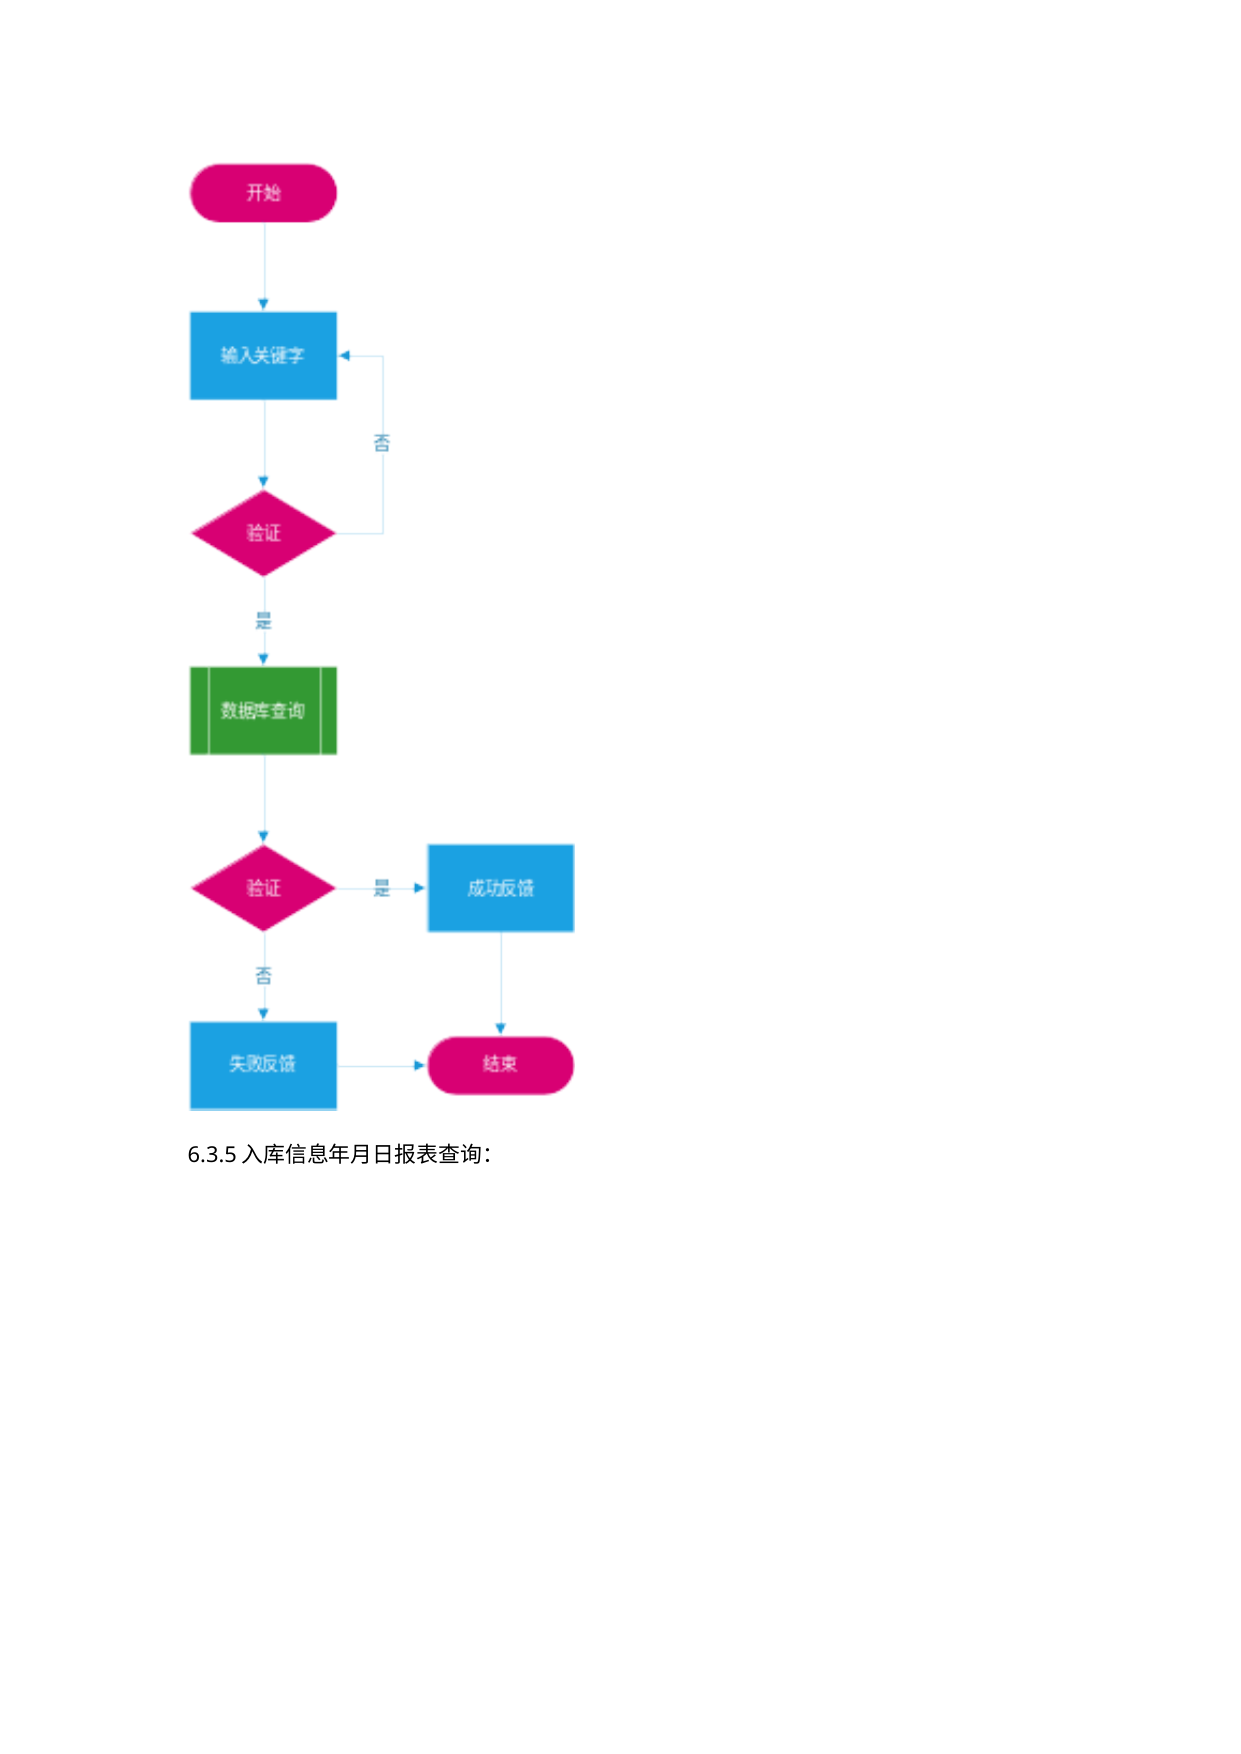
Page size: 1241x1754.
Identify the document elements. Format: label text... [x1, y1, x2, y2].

text 6，系统流程 6.1采购管理 6.1.1采购信息提交： 6.1.2采购信息修改： 6.1.3采购信息查询： 6.1.4采购信息撤回： 6.1.5采购单打印： 6.1.6供应商信息查询： 6.1.7供应商信息添加： 6.1.8供应商信息修改： 6.1.9供应商信息删除： 6.1.10供应商采购物资添加： 6.1.11供应商采购物资修改： 6.1.12供应商采购物资删除： 6.1.13供应商采购物资查询： 6.1.14供应商报表打印： 6.1.15年月日采购数据查询： 6.1.16年月日采购数据对比报表： 6.1.17年月日采购数据报表打印： 6.2销售管理 6.2.1销售申请提交： 6.2.2销售申请撤回： 6.2.3销售人员基础信息设置： 6.2.4销售数据年月日报表查询分析： 6.2.5销售数据年月日报表打印： 6.2.6货物维修信息填写： 6.2.7货物维修信息修改： 6.2.8货物维修信息删除： 6.2.9货物维修信息查询： 6.2.10货物维修信息报表打印： 6.2.11货物退回信息填写： 6.2.12货物退回信息修改： 6.2.13货物退回信息删除： 6.2.14货物退回信息查询： 6.2.15货物退回信息报表打印： 6.2.16销售人员报价单填写： 6.2.17销售人员报价单修改： 6.2.18销售人员报价单删除： 6.2.19销售人员报价单查询分析： 6.2.20销售人员报价单报表打印： 6.2.21销售人员报销信息填写： 6.2.22销售人员报销信息修改： 6.2.23销售人员报销信息删除： 6.2.24销售人员年月日报销信息查询分析： 6.2.25销售人员年月日报销信息报表打印： 6.2.26销售人员出差信息填写： 6.2.27销售人员出差信息修改： 6.2.28销售人员出差信息删除： 6.2.29销售人员年月日出差信息查询分析： 6.2.30销售人员年月日出差信息报表打印： 6.2.31销售人员请假信息填写： 6.2.32销售人员请假信息修改： 6.2.33销售人员请假信息删除： 6.2.34销售人员请假信息年月日查询分析： 6.2.35销售人员请假信息年月日报表打印 6.3仓库管理 6.3.1入库信息填写： 6.3.2入库信息修改： 6.3.3入库信息删除： 6.3.4入库信息查询： 6.3.5入库信息年月日报表查询： 6.3.6入库信息年月日报表打印： 6.3.7出库信息填写： 6.3.8出库信息修改： 6.3.9出库信息删除： 6.3.10出库信息查询： 6.3.11出库信息年月日报表查询： 6.3.12出库信息年月日报表打印： 6.3.13序列号录入： 6.3.14序列号修改： 6.3.15序列号删除： 6.3.16序列号信息查询： 6.3.17序列号信息修改： 6.3.18序列号信息删除： 6.3.19序列号信息操作年月日报表查询： 6.3.20序列号信息操作年月日报表打印： 6.3.21仓库位置信息设置： 6.3.22仓库位置信息修改： 6.3.23仓库位置信息删除： 6.3.24仓库位置信息查询： 6.3.25仓库位置信息年月日操作报表： 6.3.26仓库位置信息年月日操作报表打印： 6.3.27仓库信息位置货物信息年月日报表打印： 6.3.28仓库位置货物信息年月日报表数据分析： 6.3.29仓库位置货物库存查询： 6.3.30仓库位置货物库存信息报表打印： 6.3.31仓库位置库存信息数据分析： 6.3.32仓库库存不足报警： 6.3.33仓库库存货物价值年月日报表查询： 6.3.34仓库库存货物价值年月日报表打印： 6.3.35仓库数据多元化分析报表 6.4监控平台 6.4.1采购监控： 6.4.2采购操作监控： 6.4.3供应商状态监控： 6.4.4供应商状态操作监控： 6.4.5采购异常监控： 6.4.6年月日采购报表监控： 6.4.7销售监控： 6.4.8销售操作监控： 6.4.9年月日销售数据监控： 6.4.10货物维护信息监控： 6.4.11货物退回信息监控： 6.4.12销售人员报价信息监控： 6.4.13销售人员报销信息监控： 6.4.14销售人员出差信息监控： 6.4.15销售人员请假信息监控： 6.4.16仓库监控： 6.4.17仓库货物信息监控： 6.4.18仓库操作信息监控： 6.4.19仓库入出信息监控： 6.4.20序列号信息监控： 6.4.21仓库错误信息监控： 6.4.22仓库报警信息监控： 6.4.23仓库多元化管理监控： 6.4.24报表操作监控： 6.4.25报表库监控 ： 6.4.26登录IP地址监控 6.5报表中心 6.5.1报表结构查询： 6.5.2报表结构建立： 6.5.3报表结构修改： 6.5.4报表结构删除： 6.5.5报表结构： 6.5.6报表导入： 6.5.7报表导出： 6.5.8报表打印： 6.5.9报表预览： 6.5.10报表数据导入： 6.5.11报表数据导出： 6.5.12报表规格设置： 6.5.13报表打印机选择 6.6基础信息 6.6.1计算机信息一览： 6.6.2登录人员信息 6.7系统设置 6.7.1系统反馈： 6.7.2复审： 6.7.3帮助 6.8接口模块 6.9基础设置模块 6.9.1声音设置： 6.9.2显示设置： 6.9.3报表保存地址设置： 6.9.4登录信息设置： 6.9.5修改密码设置： 6.9.6安全密保设置 6.10设置模块 6.10.1缓存地址设置： 6.10.2文档保存地址设置 6.11数据访问 6.11.1数据查询： 6.11.2数据添加： 6.11.3数据修改： 6.11.4数据删除： 6.11.5数据条件查询： 6.11.6数据分页查询 6.12界面设计 6.12.1界面设计： 6.12.2界面绘制： 6.12.3界面修改： 6.12.4界面删除： 6.12.5界面功能添加： 6.12.6界面功能设置 6.13服务器模块 6.13.1数据本地保存： 6.13.2数据本地导出： 6.13.3数据访问衔接： 6.13.4后台管理： 6.13.5工程师操作数据更新 6.14自定义模块 6.15客户端设计模块 6.16自动检测修复升级操作模块 6.17财务模块 6.17.1采购财务审核： 6.17.2采购财务审核报表打印： 6.17.3报销财务审核： 6.17.4报销财务审核报表打印： 6.17.5工资财务审核： 6.17.6工资财务审核报表打印： 6.17.7销售财务审核： 6.17.8销售财务审核报表打印 [187, 162, 1053, 1169]
